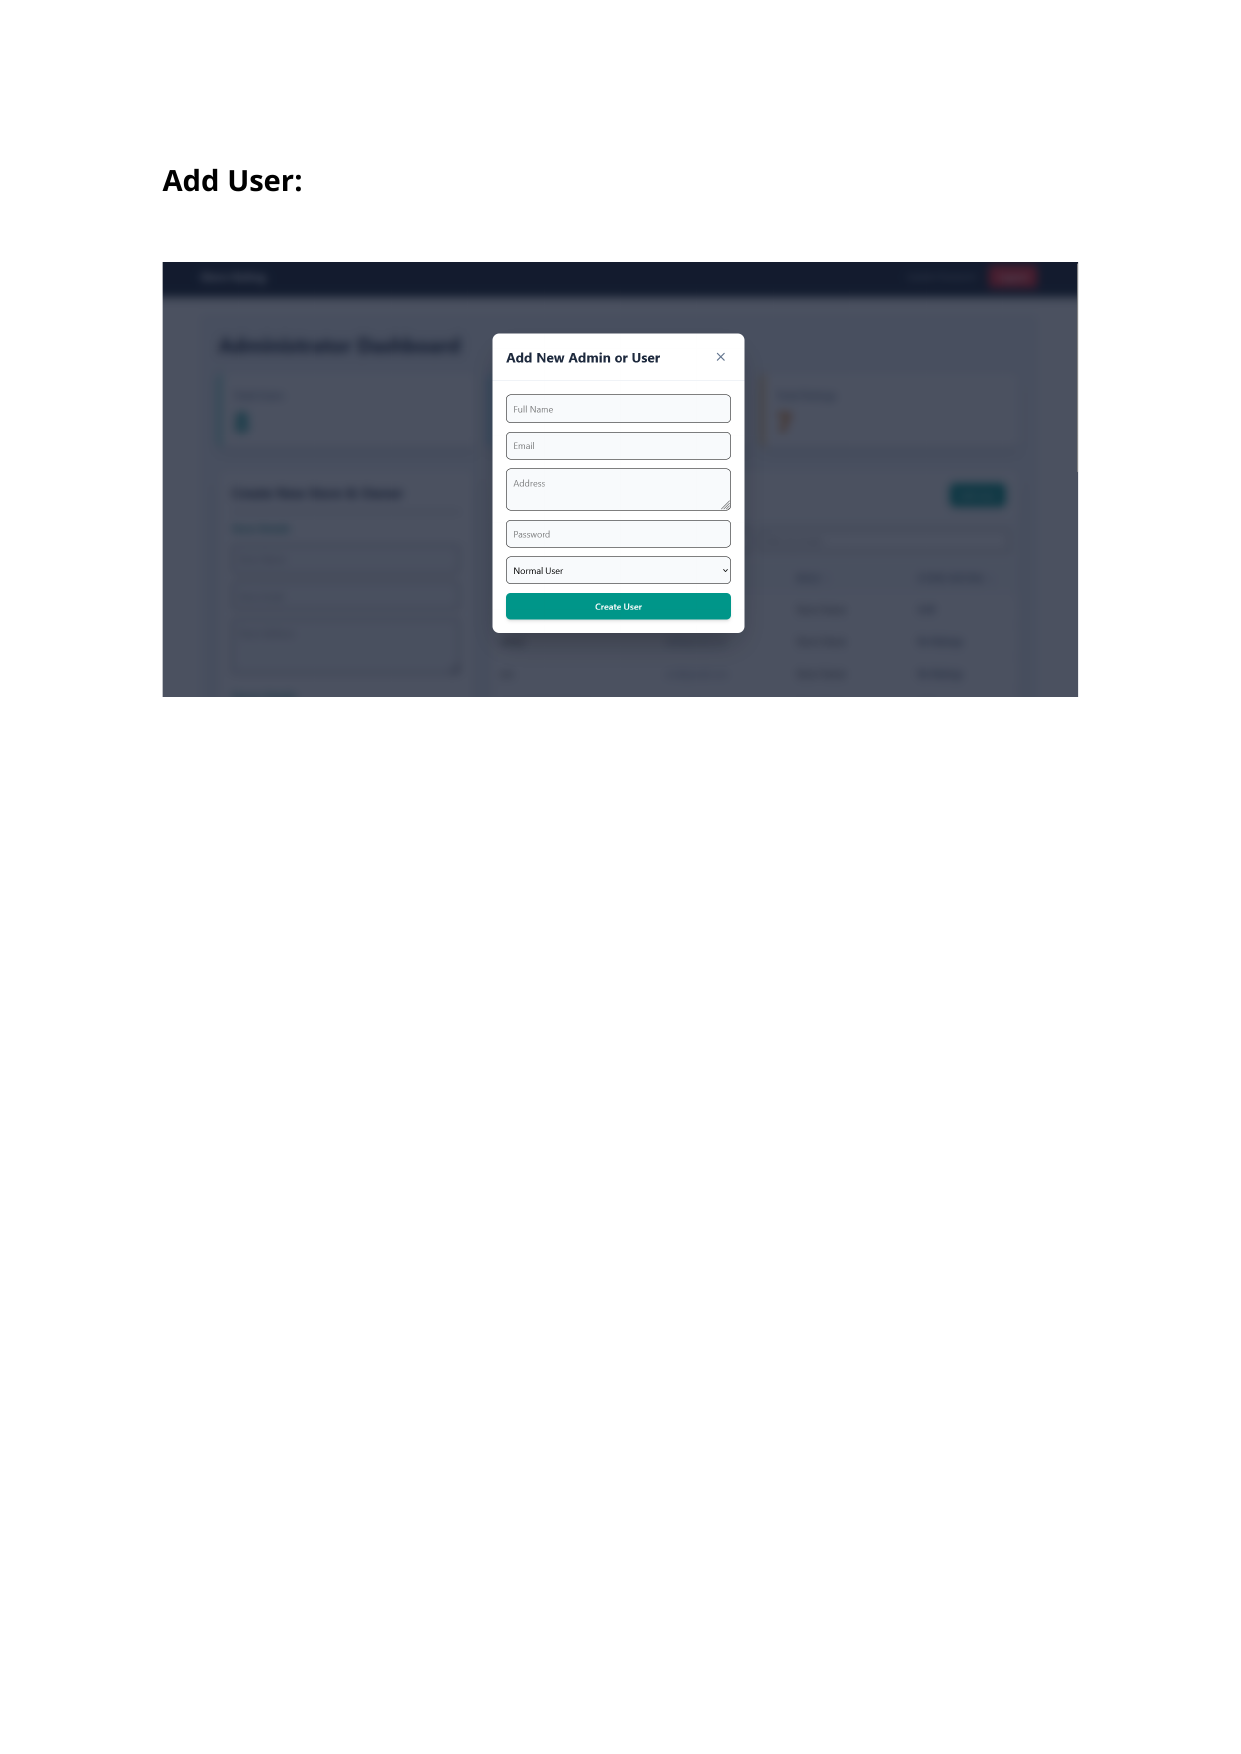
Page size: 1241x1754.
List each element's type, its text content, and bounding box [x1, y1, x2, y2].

text Add User: [162, 160, 1078, 200]
picture [162, 262, 1079, 697]
